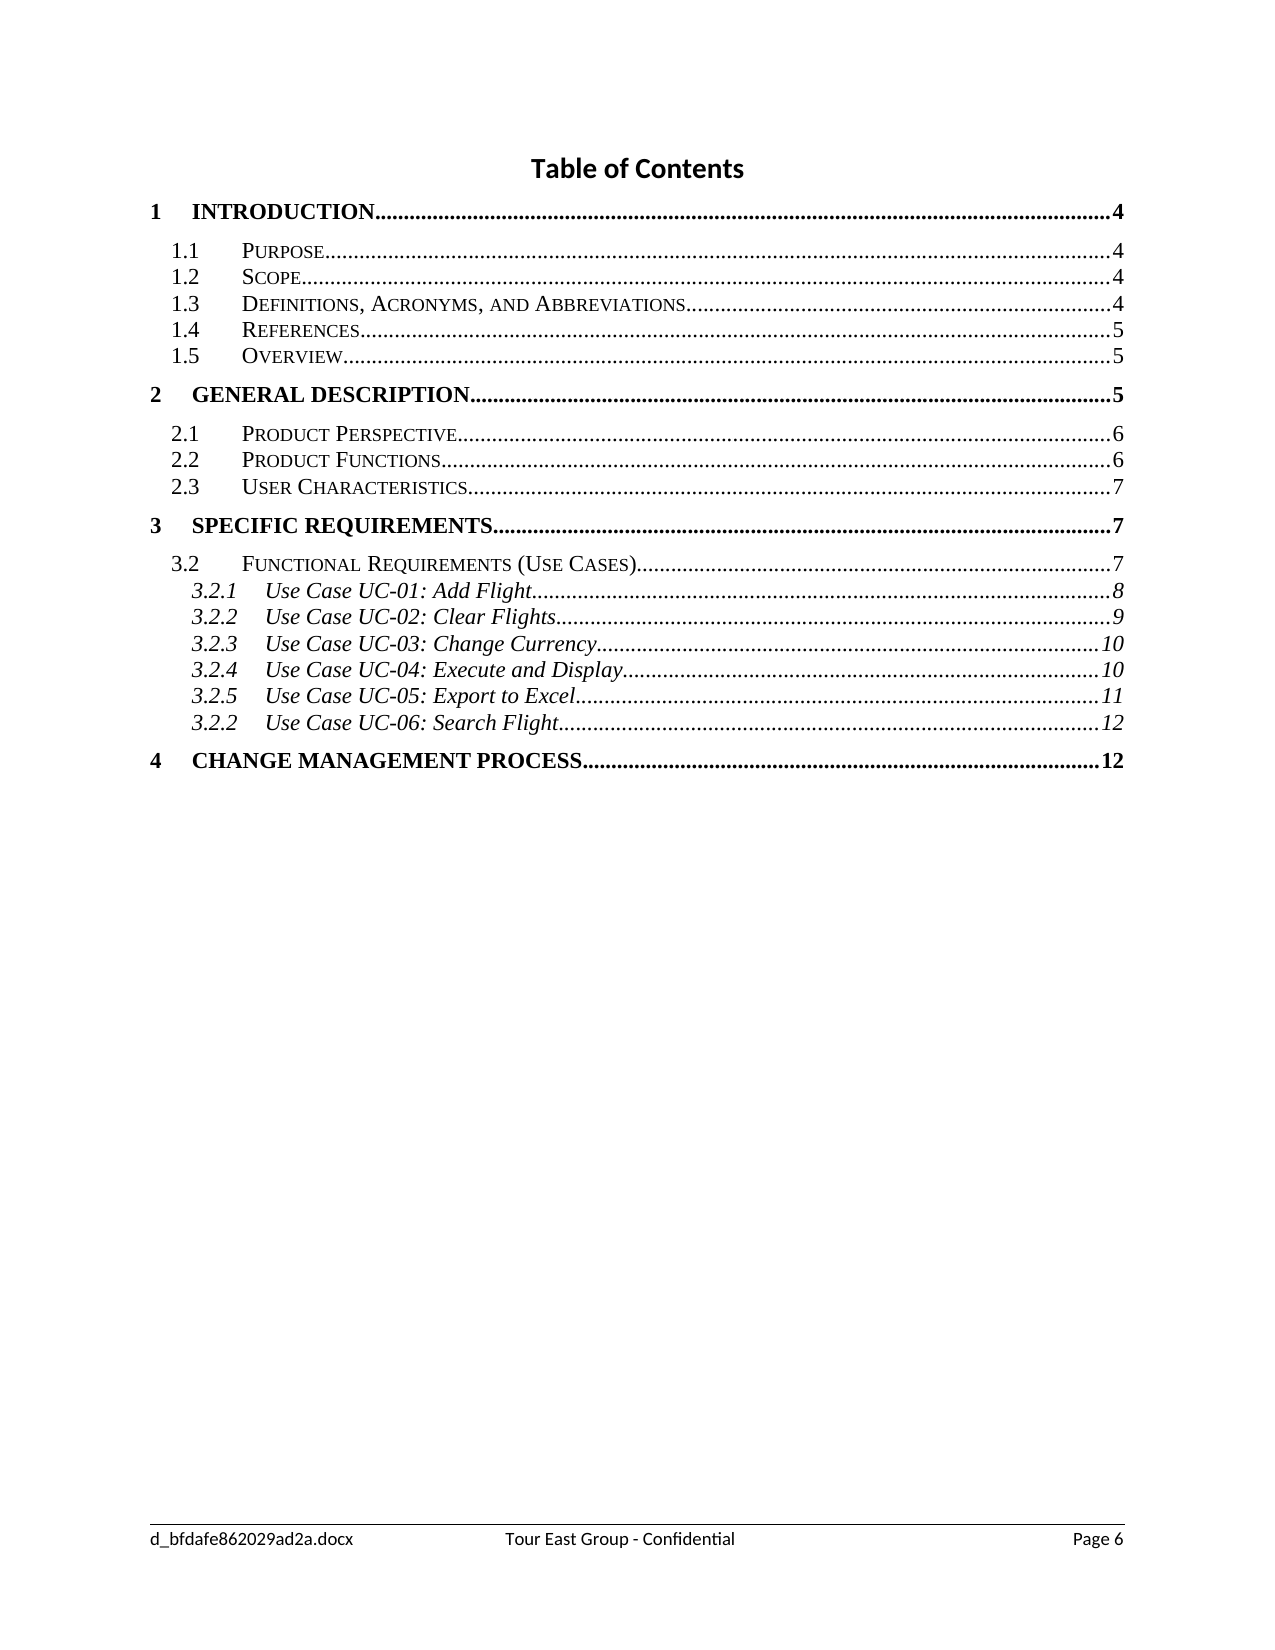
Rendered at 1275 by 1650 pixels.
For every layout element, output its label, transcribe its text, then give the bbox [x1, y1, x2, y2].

text 2.3 User Characteristics 7 [171, 473, 1125, 499]
text 2.1 Product Perspective 6 [171, 420, 1125, 446]
text 1.3 Definitions, Acronyms, and Abbreviations 4 [171, 290, 1125, 316]
text 3.2.5 Use Case UC-05: Export to Excel 11 [192, 682, 1125, 709]
text 3 Specific Requirements 7 [150, 512, 1125, 538]
text 2 General Description 5 [150, 381, 1125, 408]
text 3.2.3 Use Case UC-03: Change Currency 10 [192, 629, 1125, 656]
text 2.2 Product Functions 6 [171, 446, 1125, 473]
text 3.2.2 Use Case UC-06: Search Flight 12 [192, 709, 1125, 735]
text 1.5 Overview 5 [171, 342, 1125, 369]
text 1.1 Purpose 4 [171, 237, 1125, 263]
text 1.2 Scope 4 [171, 263, 1125, 290]
text 3.2.4 Use Case UC-04: Execute and Display 10 [192, 656, 1125, 682]
text 1 Introduction 4 [150, 198, 1125, 224]
title Table of Contents [150, 150, 1125, 186]
text 1.4 References 5 [171, 316, 1125, 342]
text 3.2.1 Use Case UC-01: Add Flight 8 [192, 577, 1125, 603]
text 4 Change Management Process 12 [150, 747, 1125, 774]
text 3.2 Functional Requirements (Use Cases) 7 [171, 551, 1125, 577]
text 3.2.2 Use Case UC-02: Clear Flights 9 [192, 603, 1125, 629]
